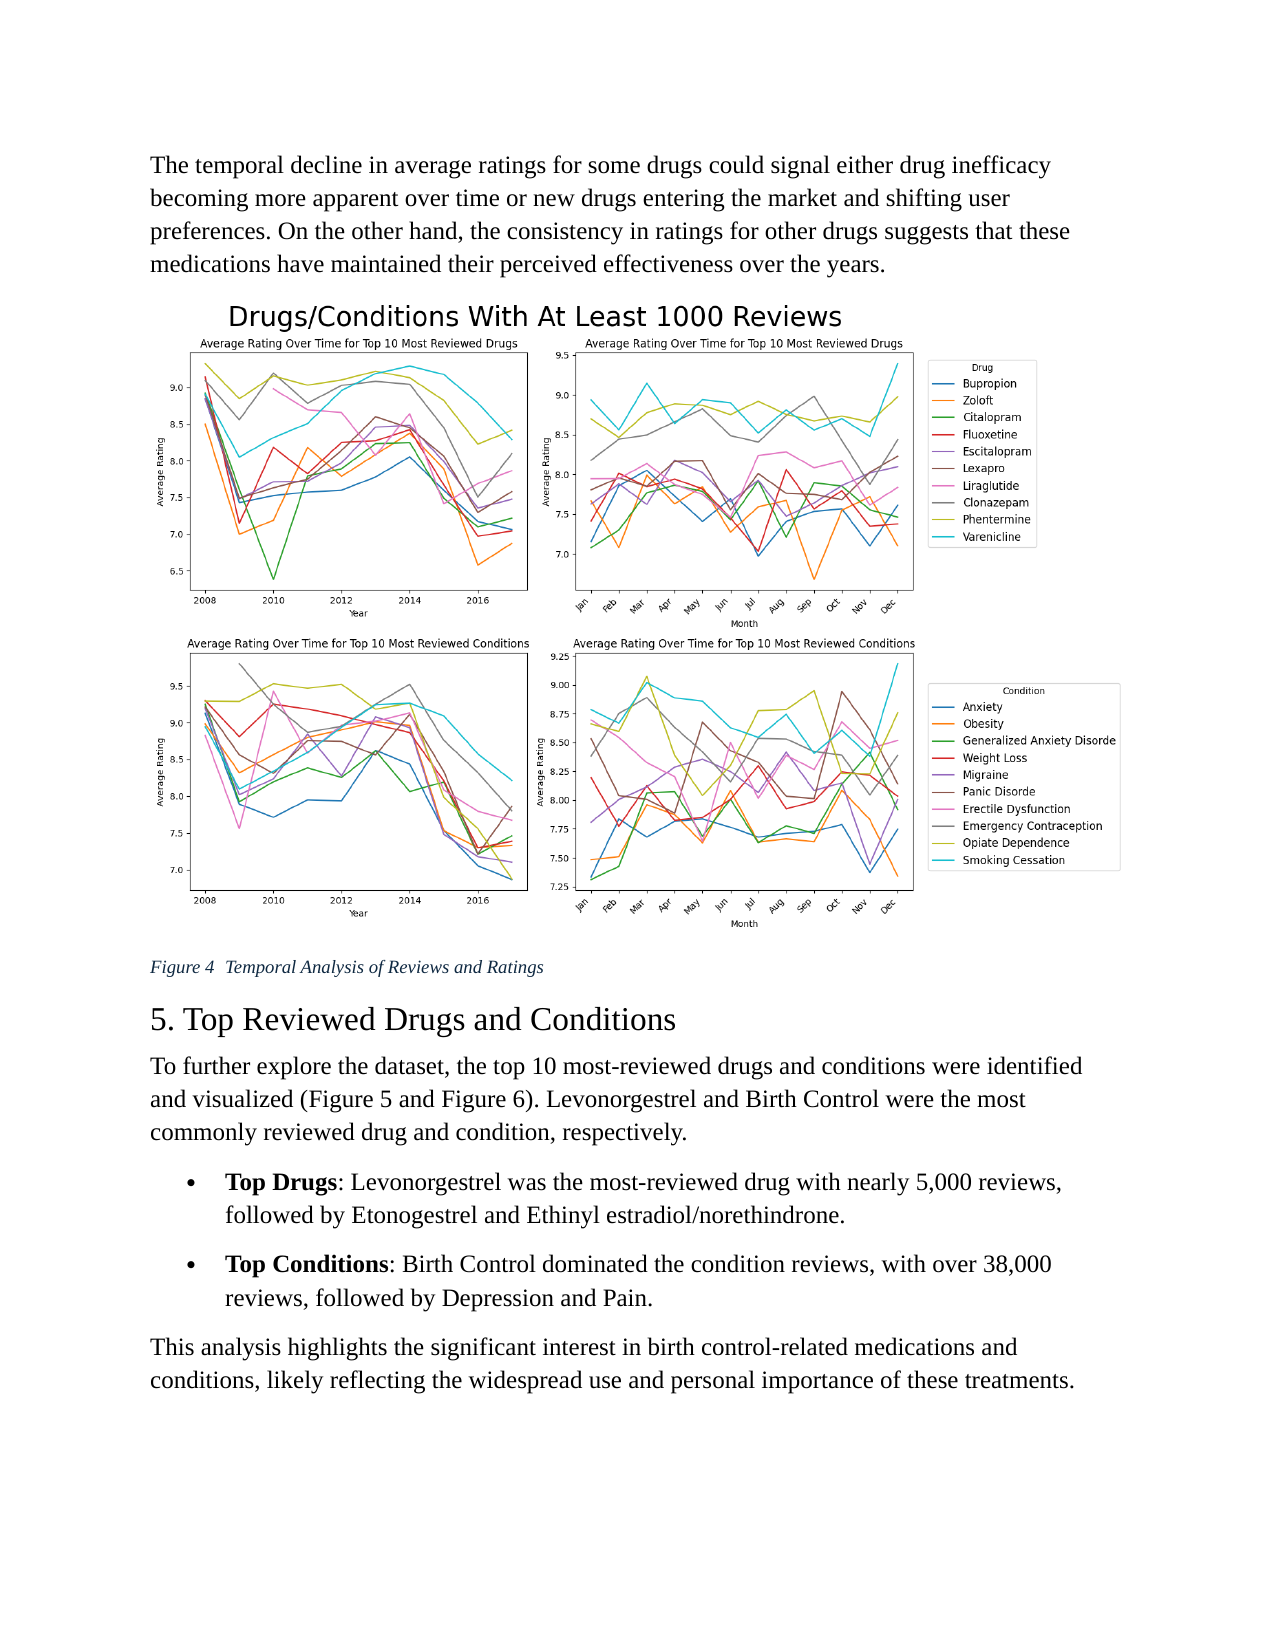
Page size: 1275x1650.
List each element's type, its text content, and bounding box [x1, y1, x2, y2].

text The temporal decline in average ratings for some drugs could signal either drug inefficacy becoming more apparent over time or new drugs entering the market and shifting user preferences. On the other hand, the consistency in ratings for other drugs suggests that these medications have maintained their perceived effectiveness over the years. [150, 150, 1125, 278]
subtitle 5. Top Reviewed Drugs and Conditions [150, 999, 1125, 1037]
text To further explore the dataset, the top 10 most-reviewed drugs and conditions were identified and visualized (Figure 5 and Figure 6). Levonorgestrel and Birth Control were the most commonly reviewed drug and condition, respectively. [150, 1051, 1125, 1146]
list Top Drugs: Levonorgestrel was the most-reviewed drug with nearly 5,000 reviews, followed by Etonogestrel and Ethinyl estradiol/norethindrone. [187, 1167, 1125, 1229]
text This analysis highlights the significant interest in birth control-related medications and conditions, likely reflecting the widespread use and personal importance of these treatments. [150, 1332, 1125, 1394]
picture [150, 298, 1125, 935]
text Figure 4 Temporal Analysis of Reviews and Ratings [150, 956, 1125, 978]
list Top Conditions: Birth Control dominated the condition reviews, with over 38,000 reviews, followed by Depression and Pain. [187, 1249, 1125, 1311]
